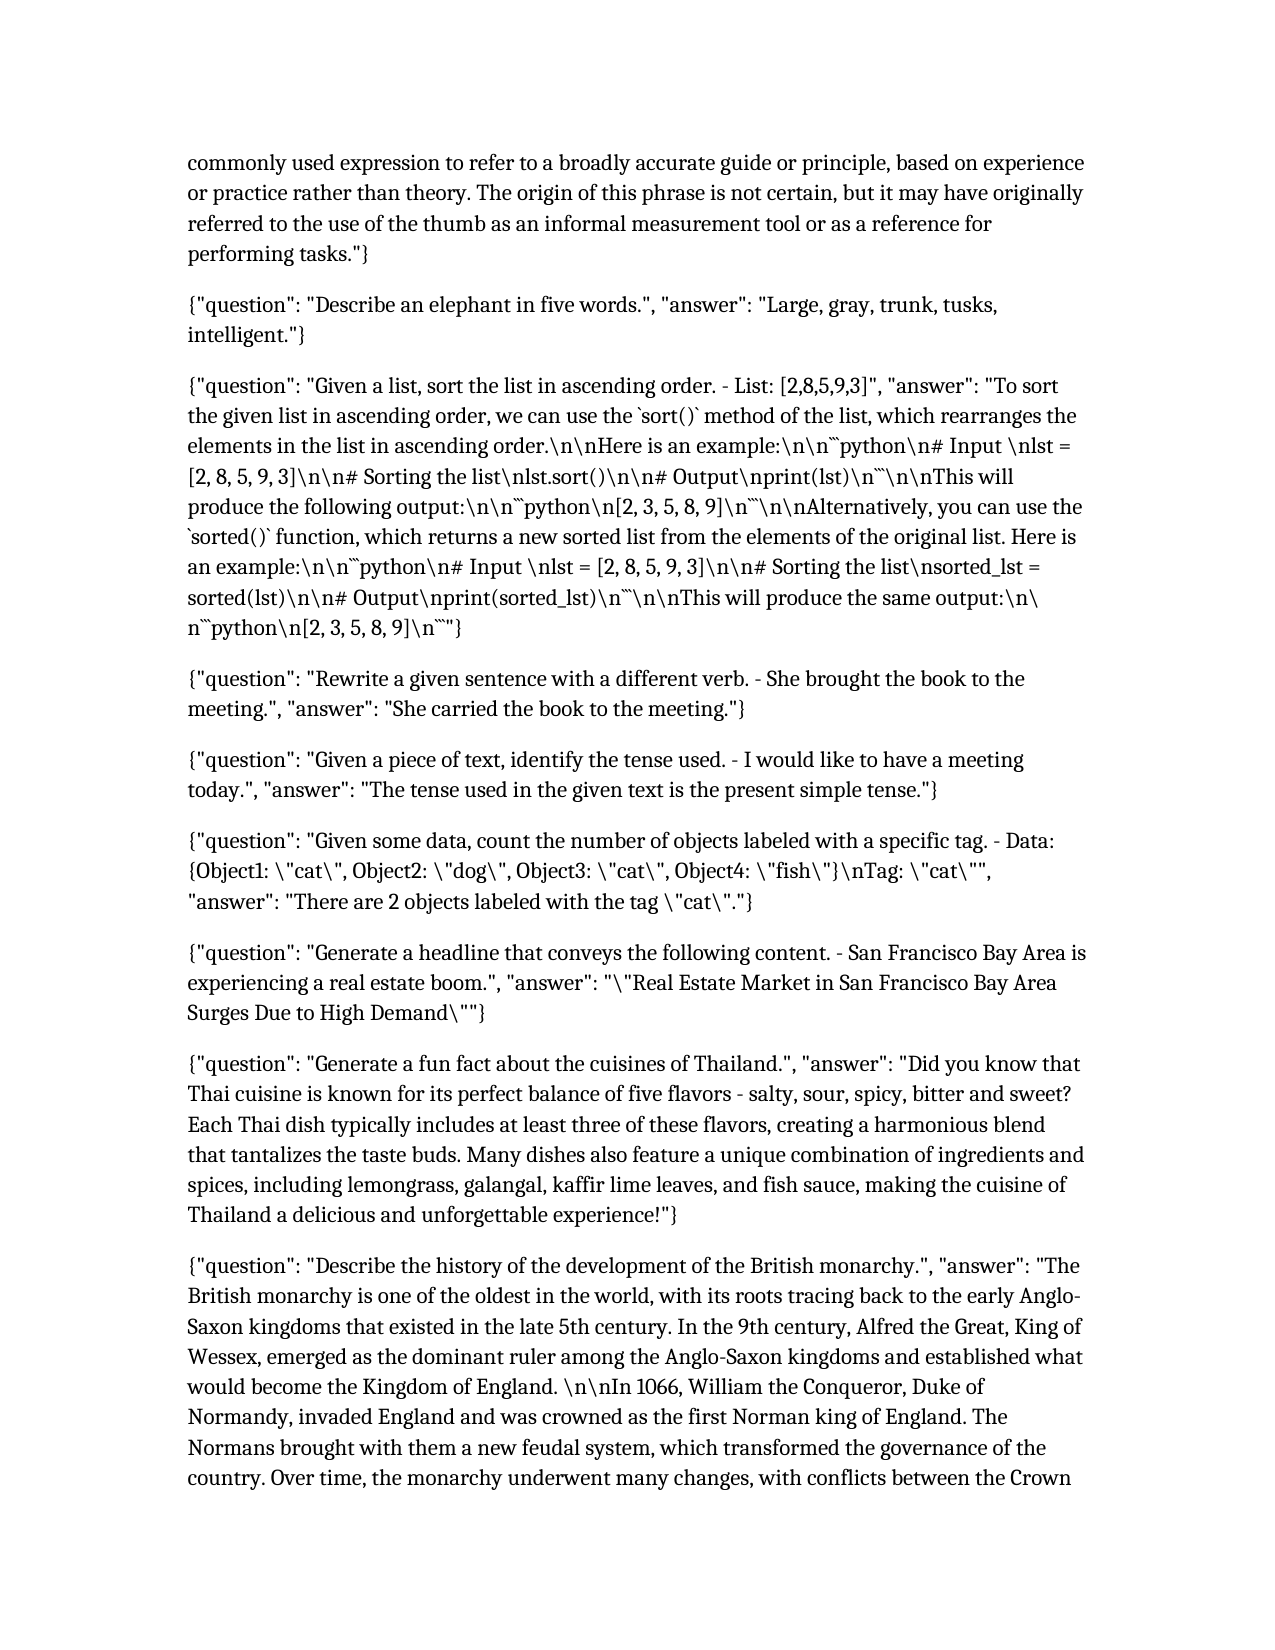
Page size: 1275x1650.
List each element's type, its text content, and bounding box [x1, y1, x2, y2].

text {"question": "Rewrite a given sentence with a different verb. - She brought the book to the meeting.", "answer": "She carried the book to the meeting."} [187, 666, 1087, 722]
text {"question": "Generate a fun fact about the cuisines of Thailand.", "answer": "Did you know that Thai cuisine is known for its perfect balance of five flavors - salty, sour, spicy, bitter and sweet? Each Thai dish typically includes at least three of these flavors, creating a harmonious blend that tantalizes the taste buds. Many dishes also feature a unique combination of ingredients and spices, including lemongrass, galangal, kaffir lime leaves, and fish sauce, making the cuisine of Thailand a delicious and unforgettable experience!"} [187, 1051, 1087, 1228]
text {"question": "Given a piece of text, identify the tense used. - I would like to have a meeting today.", "answer": "The tense used in the given text is the present simple tense."} [187, 747, 1087, 803]
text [187, 150, 1087, 267]
text {"question": "Given a list, sort the list in ascending order. - List: [2,8,5,9,3]", "answer": "To sort the given list in ascending order, we can use the `sort()` method of the list, which rearranges the elements in the list in ascending order.\n\nHere is an example:\n\n```python\n# Input \nlst = [2, 8, 5, 9, 3]\n\n# Sorting the list\nlst.sort()\n\n# Output\nprint(lst)\n```\n\nThis will produce the following output:\n\n```python\n[2, 3, 5, 8, 9]\n```\n\nAlternatively, you can use the `sorted()` function, which returns a new sorted list from the elements of the original list. Here is an example:\n\n```python\n# Input \nlst = [2, 8, 5, 9, 3]\n\n# Sorting the list\nsorted_lst = sorted(lst)\n\n# Output\nprint(sorted_lst)\n```\n\nThis will produce the same output:\n\n```python\n[2, 3, 5, 8, 9]\n```"} [187, 373, 1087, 641]
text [187, 1253, 1087, 1491]
text {"question": "Describe an elephant in five words.", "answer": "Large, gray, trunk, tusks, intelligent."} [187, 292, 1087, 348]
text {"question": "Given some data, count the number of objects labeled with a specific tag. - Data: {Object1: \"cat\", Object2: \"dog\", Object3: \"cat\", Object4: \"fish\"}\nTag: \"cat\"", "answer": "There are 2 objects labeled with the tag \"cat\"."} [187, 828, 1087, 915]
text {"question": "Generate a headline that conveys the following content. - San Francisco Bay Area is experiencing a real estate boom.", "answer": "\"Real Estate Market in San Francisco Bay Area Surges Due to High Demand\""} [187, 939, 1087, 1026]
